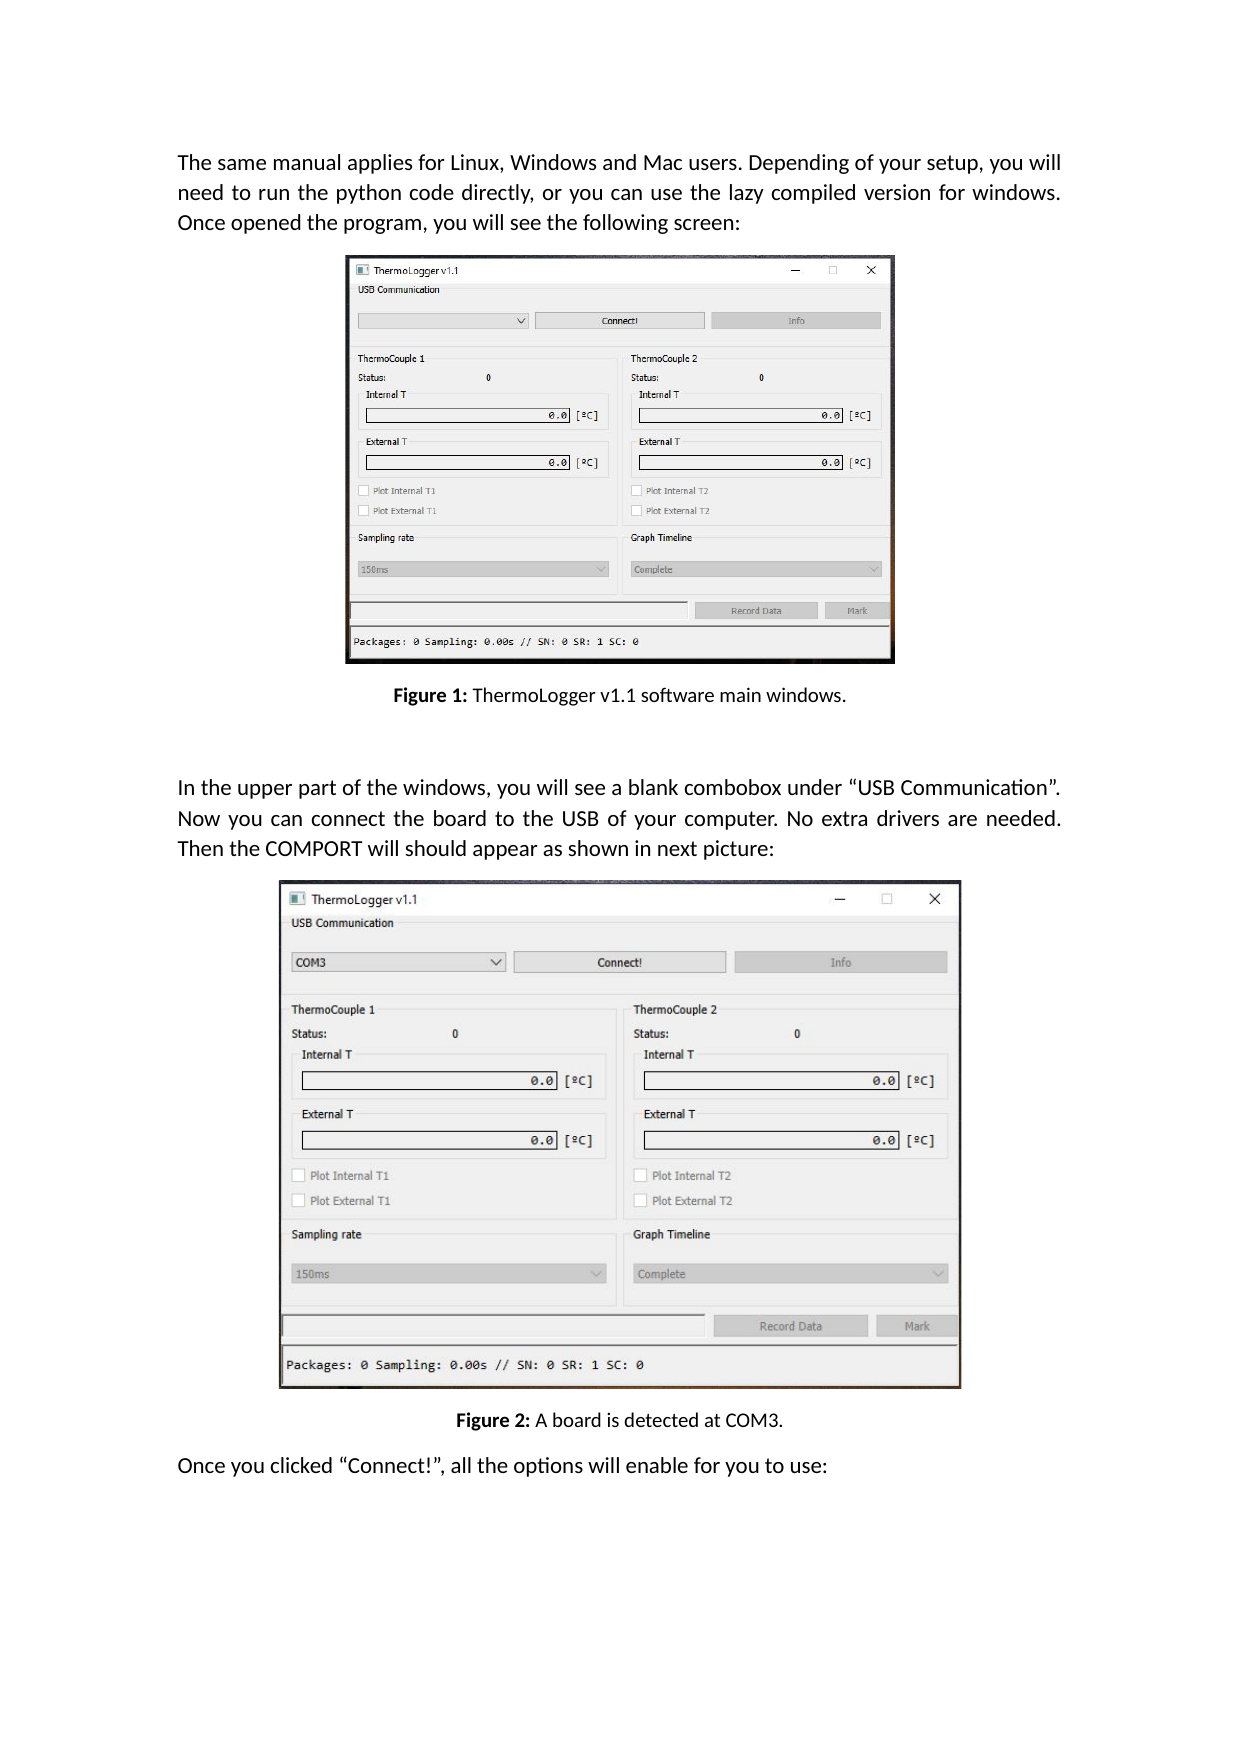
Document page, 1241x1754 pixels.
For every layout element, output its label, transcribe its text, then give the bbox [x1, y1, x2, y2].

text The same manual applies for Linux, Windows and Mac users. Depending of your setup, you will need to run the python code directly, or you can use the lazy compiled version for windows. Once opened the program, you will see the following screen: [177, 148, 1063, 236]
text Once you clicked “Connect!”, all the options will enable for you to use: [177, 1451, 1063, 1479]
picture [278, 880, 962, 1389]
text Figure 2: A board is detected at COM3. [177, 1407, 1063, 1433]
picture [345, 255, 895, 664]
text In the upper part of the windows, you will see a blank combobox under “USB Communication”. Now you can connect the board to the USB of your computer. No extra drivers are needed. Then the COMPORT will should appear as shown in next picture: [177, 773, 1063, 862]
text Figure 1: ThermoLogger v1.1 software main windows. [177, 683, 1063, 708]
